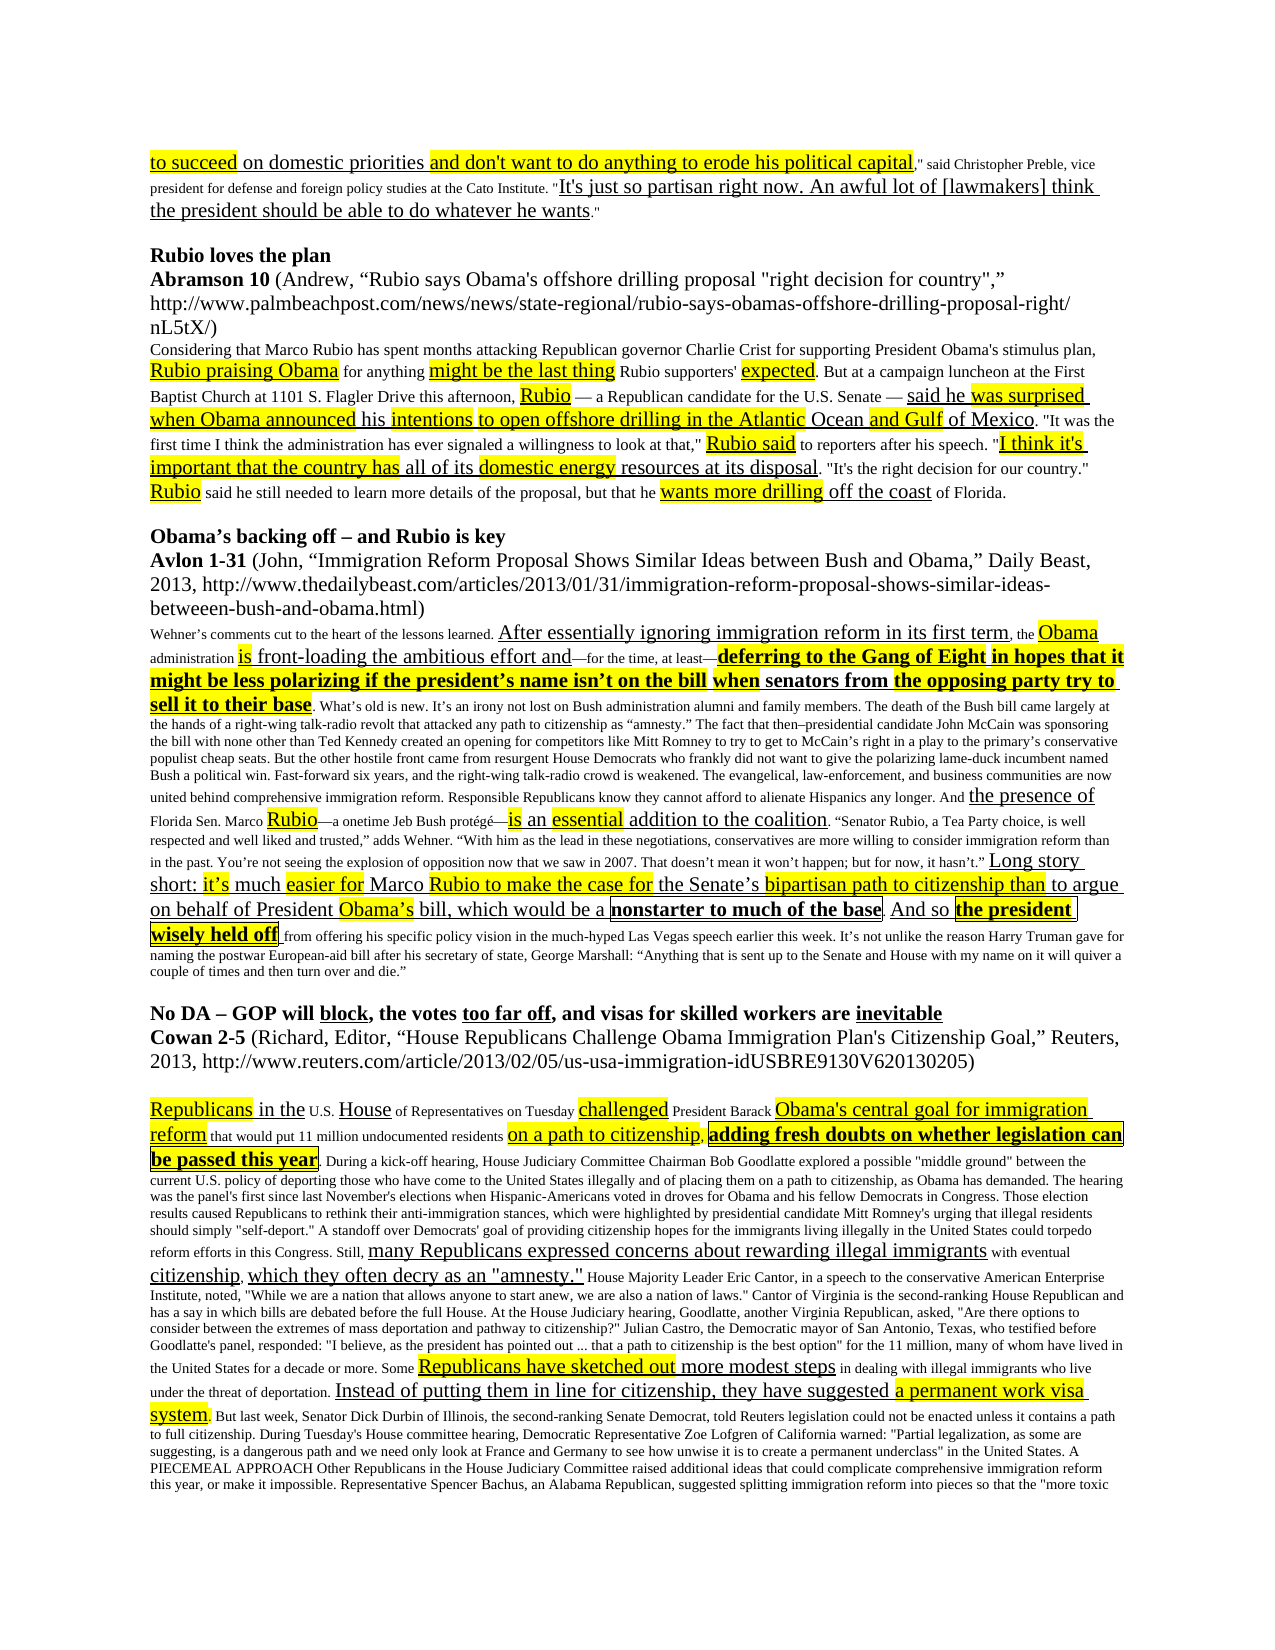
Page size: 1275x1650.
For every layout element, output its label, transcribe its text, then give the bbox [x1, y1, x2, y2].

subtitle Rubio loves the plan [150, 243, 1125, 267]
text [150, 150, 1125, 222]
text Cowan 2-5 (Richard, Editor, “House Republicans Challenge Obama Immigration Plan's Citizenship Goal,” Reuters, 2013, http://www.reuters.com/article/2013/02/05/us-usa-immigration-idUSBRE9130V620130205) [150, 1025, 1125, 1073]
text Abramson 10 (Andrew, “Rubio says Obama's offshore drilling proposal "right decision for country",” http://www.palmbeachpost.com/news/news/state-regional/rubio-says-obamas-offshore-drilling-proposal-right/nL5tX/) [150, 267, 1125, 339]
text Considering that Marco Rubio has spent months attacking Republican governor Charlie Crist for supporting President Obama's stimulus plan, Rubio praising Obama for anything might be the last thing Rubio supporters' expected. But at a campaign luncheon at the First Baptist Church at 1101 S. Flagler Drive this afternoon, Rubio — a Republican candidate for the U.S. Senate — said he was surprised when Obama announced his intentions to open offshore drilling in the Atlantic Ocean and Gulf of Mexico. "It was the first time I think the administration has ever signaled a willingness to look at that," Rubio said to reporters after his speech. "I think it's important that the country has all of its domestic energy resources at its disposal. "It's the right decision for our country." Rubio said he still needed to learn more details of the proposal, but that he wants more drilling off the coast of Florida. [150, 339, 1125, 503]
subtitle Obama’s backing off – and Rubio is key [150, 524, 1125, 548]
subtitle No DA – GOP will block, the votes too far off, and visas for skilled workers are inevitable [150, 1001, 1125, 1025]
text Wehner’s comments cut to the heart of the lessons learned. After essentially ignoring immigration reform in its first term, the Obama administration is front-loading the ambitious effort and—for the time, at least—deferring to the Gang of Eight in hopes that it might be less polarizing if the president’s name isn’t on the bill when senators from the opposing party try to sell it to their base. What’s old is new. It’s an irony not lost on Bush administration alumni and family members. The death of the Bush bill came largely at the hands of a right-wing talk-radio revolt that attacked any path to citizenship as “amnesty.” The fact that then–presidential candidate John McCain was sponsoring the bill with none other than Ted Kennedy created an opening for competitors like Mitt Romney to try to get to McCain’s right in a play to the primary’s conservative populist cheap seats. But the other hostile front came from resurgent House Democrats who frankly did not want to give the polarizing lame-duck incumbent named Bush a political win. Fast-forward six years, and the right-wing talk-radio crowd is weakened. The evangelical, law-enforcement, and business communities are now united behind comprehensive immigration reform. Responsible Republicans know they cannot afford to alienate Hispanics any longer. And the presence of Florida Sen. Marco Rubio—a onetime Jeb Bush protégé—is an essential addition to the coalition. “Senator Rubio, a Tea Party choice, is well respected and well liked and trusted,” adds Wehner. “With him as the lead in these negotiations, conservatives are more willing to consider immigration reform than in the past. You’re not seeing the explosion of opposition now that we saw in 2007. That doesn’t mean it won’t happen; but for now, it hasn’t.” Long story short: it’s much easier for Marco Rubio to make the case for the Senate’s bipartisan path to citizenship than to argue on behalf of President Obama’s bill, which would be a nonstarter to much of the base. And so the president wisely held off from offering his specific policy vision in the much-hyped Las Vegas speech earlier this week. It’s not unlike the reason Harry Truman gave for naming the postwar European-aid bill after his secretary of state, George Marshall: “Anything that is sent up to the Senate and House with my name on it will quiver a couple of times and then turn over and die.” [150, 620, 1125, 980]
text Avlon 1-31 (John, “Immigration Reform Proposal Shows Similar Ideas between Bush and Obama,” Daily Beast, 2013, http://www.thedailybeast.com/articles/2013/01/31/immigration-reform-proposal-shows-similar-ideas-betweeen-bush-and-obama.html) [150, 548, 1125, 620]
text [150, 1097, 1125, 1493]
